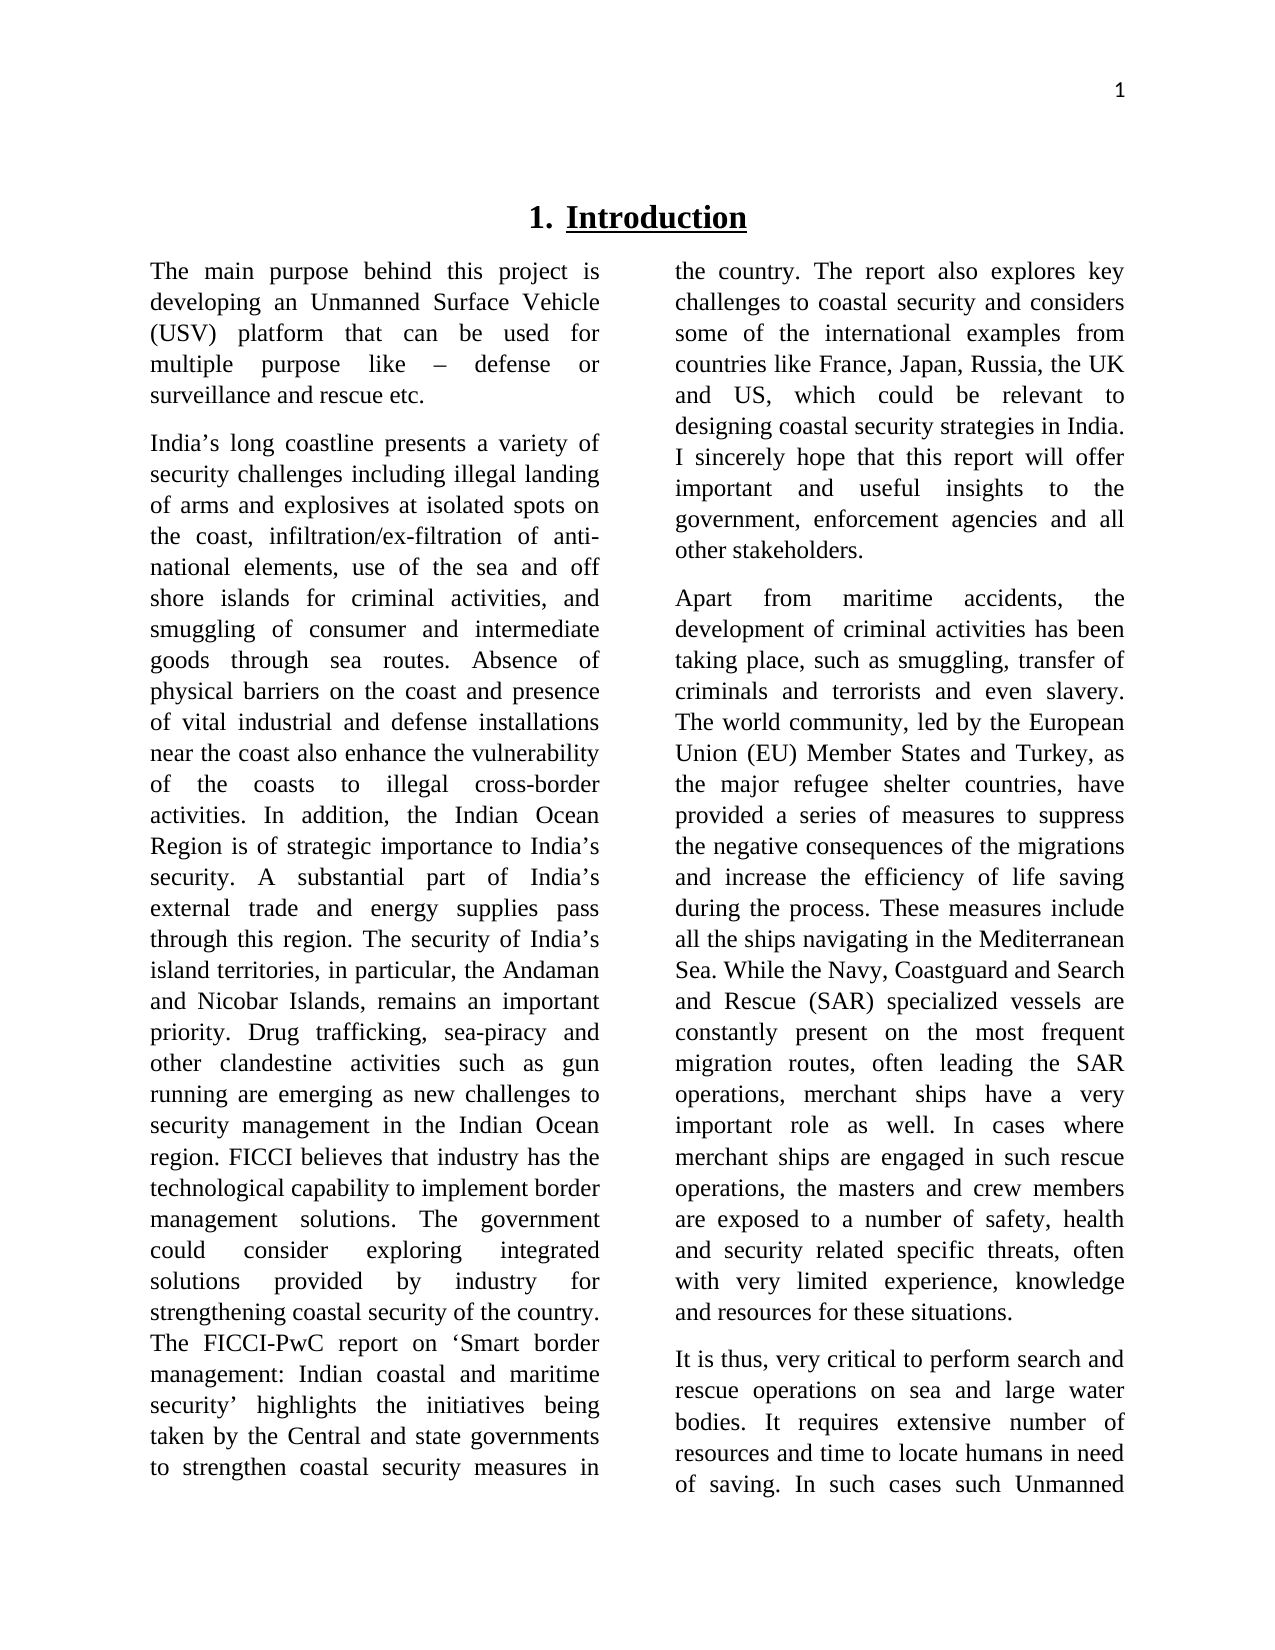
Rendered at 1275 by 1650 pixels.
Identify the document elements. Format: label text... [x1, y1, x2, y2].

text India’s long coastline presents a variety of security challenges including illegal landing of arms and explosives at isolated spots on the coast, infiltration/ex-filtration of anti-national elements, use of the sea and off shore islands for criminal activities, and smuggling of consumer and intermediate goods through sea routes. Absence of physical barriers on the coast and presence of vital industrial and defense installations near the coast also enhance the vulnerability of the coasts to illegal cross-border activities. In addition, the Indian Ocean Region is of strategic importance to India’s security. A substantial part of India’s external trade and energy supplies pass through this region. The security of India’s island territories, in particular, the Andaman and Nicobar Islands, remains an important priority. Drug trafficking, sea-piracy and other clandestine activities such as gun running are emerging as new challenges to security management in the Indian Ocean region. FICCI believes that industry has the technological capability to implement border management solutions. The government could consider exploring integrated solutions provided by industry for strengthening coastal security of the country. The FICCI-PwC report on ‘Smart border management: Indian coastal and maritime security’ highlights the initiatives being taken by the Central and state governments to strengthen coastal security measures in the country. The report also explores key challenges to coastal security and considers some of the international examples from countries like France, Japan, Russia, the UK and US, which could be relevant to designing coastal security strategies in India. I sincerely hope that this report will offer important and useful insights to the government, enforcement agencies and all other stakeholders. [150, 428, 600, 1481]
text India’s long coastline presents a variety of security challenges including illegal landing of arms and explosives at isolated spots on the coast, infiltration/ex-filtration of anti-national elements, use of the sea and off shore islands for criminal activities, and smuggling of consumer and intermediate goods through sea routes. Absence of physical barriers on the coast and presence of vital industrial and defense installations near the coast also enhance the vulnerability of the coasts to illegal cross-border activities. In addition, the Indian Ocean Region is of strategic importance to India’s security. A substantial part of India’s external trade and energy supplies pass through this region. The security of India’s island territories, in particular, the Andaman and Nicobar Islands, remains an important priority. Drug trafficking, sea-piracy and other clandestine activities such as gun running are emerging as new challenges to security management in the Indian Ocean region. FICCI believes that industry has the technological capability to implement border management solutions. The government could consider exploring integrated solutions provided by industry for strengthening coastal security of the country. The FICCI-PwC report on ‘Smart border management: Indian coastal and maritime security’ highlights the initiatives being taken by the Central and state governments to strengthen coastal security measures in the country. The report also explores key challenges to coastal security and considers some of the international examples from countries like France, Japan, Russia, the UK and US, which could be relevant to designing coastal security strategies in India. I sincerely hope that this report will offer important and useful insights to the government, enforcement agencies and all other stakeholders. [675, 256, 1125, 564]
text Apart from maritime accidents, the development of criminal activities has been taking place, such as smuggling, transfer of criminals and terrorists and even slavery. The world community, led by the European Union (EU) Member States and Turkey, as the major refugee shelter countries, have provided a series of measures to suppress the negative consequences of the migrations and increase the efficiency of life saving during the process. These measures include all the ships navigating in the Mediterranean Sea. While the Navy, Coastguard and Search and Rescue (SAR) specialized vessels are constantly present on the most frequent migration routes, often leading the SAR operations, merchant ships have a very important role as well. In cases where merchant ships are engaged in such rescue operations, the masters and crew members are exposed to a number of safety, health and security related specific threats, often with very limited experience, knowledge and resources for these situations. [675, 583, 1125, 1326]
list Introduction [150, 198, 1125, 236]
text The main purpose behind this project is developing an Unmanned Surface Vehicle (USV) platform that can be used for multiple purpose like – defense or surveillance and rescue etc. [150, 256, 600, 409]
